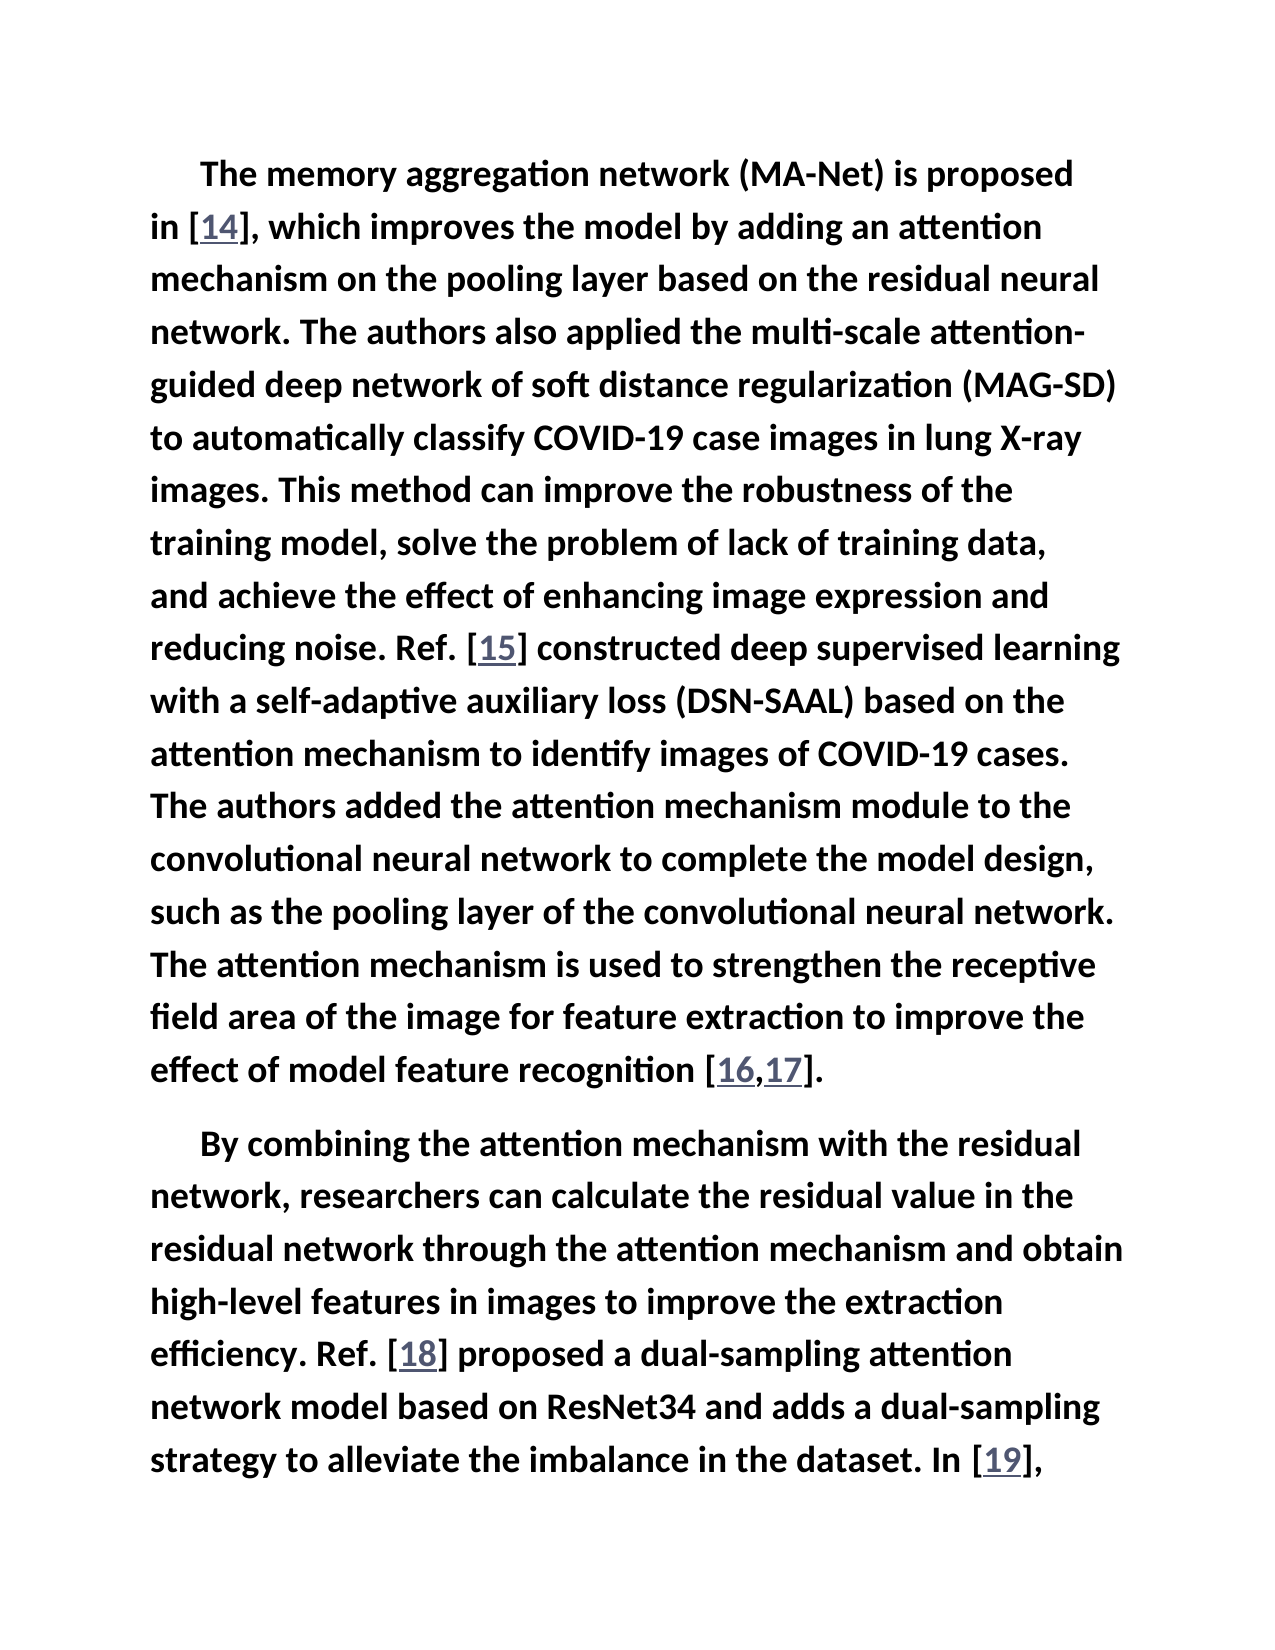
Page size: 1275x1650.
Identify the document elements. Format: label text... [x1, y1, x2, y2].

text The memory aggregation network (MA-Net) is proposed in [14], which improves the model by adding an attention mechanism on the pooling layer based on the residual neural network. The authors also applied the multi-scale attention-guided deep network of soft distance regularization (MAG-SD) to automatically classify COVID-19 case images in lung X-ray images. This method can improve the robustness of the training model, solve the problem of lack of training data, and achieve the effect of enhancing image expression and reducing noise. Ref. [15] constructed deep supervised learning with a self-adaptive auxiliary loss (DSN-SAAL) based on the attention mechanism to identify images of COVID-19 cases. The authors added the attention mechanism module to the convolutional neural network to complete the model design, such as the pooling layer of the convolutional neural network. The attention mechanism is used to strengthen the receptive field area of the image for feature extraction to improve the effect of model feature recognition [16,17]. [150, 150, 1125, 1092]
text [150, 1119, 1125, 1482]
